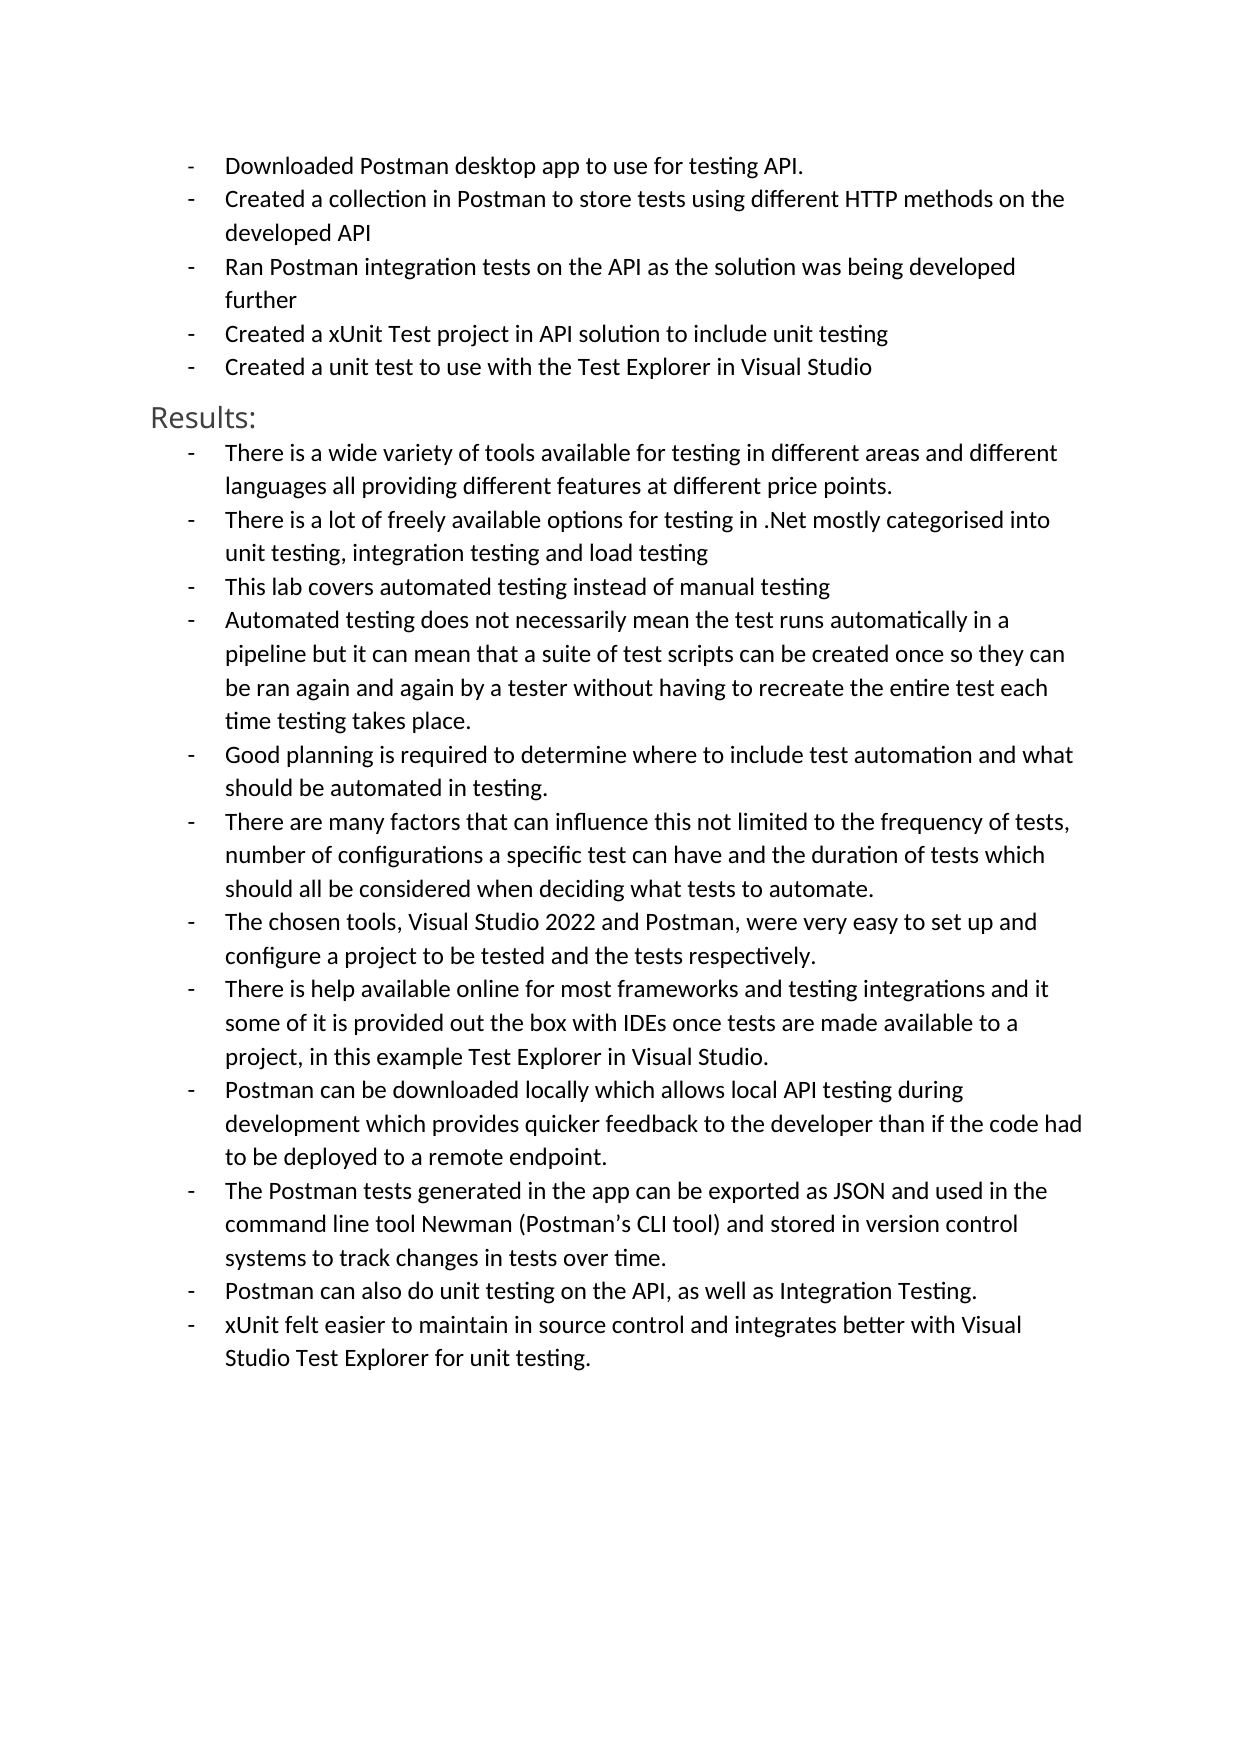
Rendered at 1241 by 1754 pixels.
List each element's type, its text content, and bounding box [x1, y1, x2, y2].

list Created a collection in Postman to store tests using different HTTP methods on the developed API [187, 183, 1090, 248]
list Downloaded Postman desktop app to use for testing API. [187, 150, 1090, 181]
list Created a unit test to use with the Test Explorer in Visual Studio [187, 351, 1090, 382]
list The Postman tests generated in the app can be exported as JSON and used in the command line tool Newman (Postman’s CLI tool) and stored in version control systems to track changes in tests over time. [187, 1175, 1090, 1272]
list This lab covers automated testing instead of manual testing [187, 571, 1090, 602]
list There is a lot of freely available options for testing in .Net mostly categorised into unit testing, integration testing and load testing [187, 504, 1090, 568]
list Postman can be downloaded locally which allows local API testing during development which provides quicker feedback to the developer than if the code had to be deployed to a remote endpoint. [187, 1074, 1090, 1172]
list Good planning is required to determine where to include test automation and what should be automated in testing. [187, 739, 1090, 803]
list The chosen tools, Visual Studio 2022 and Postman, were very easy to set up and configure a project to be tested and the tests respectively. [187, 907, 1090, 971]
list Postman can also do unit testing on the API, as well as Integration Testing. [187, 1276, 1090, 1306]
list There is a wide variety of tools available for testing in different areas and different languages all providing different features at different price points. [187, 437, 1090, 501]
subtitle Results: [150, 397, 1090, 437]
list xUnit felt easier to maintain in source control and integrates better with Visual Studio Test Explorer for unit testing. [187, 1309, 1090, 1373]
list Automated testing does not necessarily mean the test runs automatically in a pipeline but it can mean that a suite of test scripts can be created once so they can be ran again and again by a tester without having to recreate the entire test each time testing takes place. [187, 605, 1090, 736]
list There is help available online for most frameworks and testing integrations and it some of it is provided out the box with IDEs once tests are made available to a project, in this example Test Explorer in Visual Studio. [187, 974, 1090, 1071]
list There are many factors that can influence this not limited to the frequency of tests, number of configurations a specific test can have and the duration of tests which should all be considered when deciding what tests to automate. [187, 806, 1090, 903]
list Ran Postman integration tests on the API as the solution was being developed further [187, 251, 1090, 315]
list Created a xUnit Test project in API solution to include unit testing [187, 318, 1090, 348]
